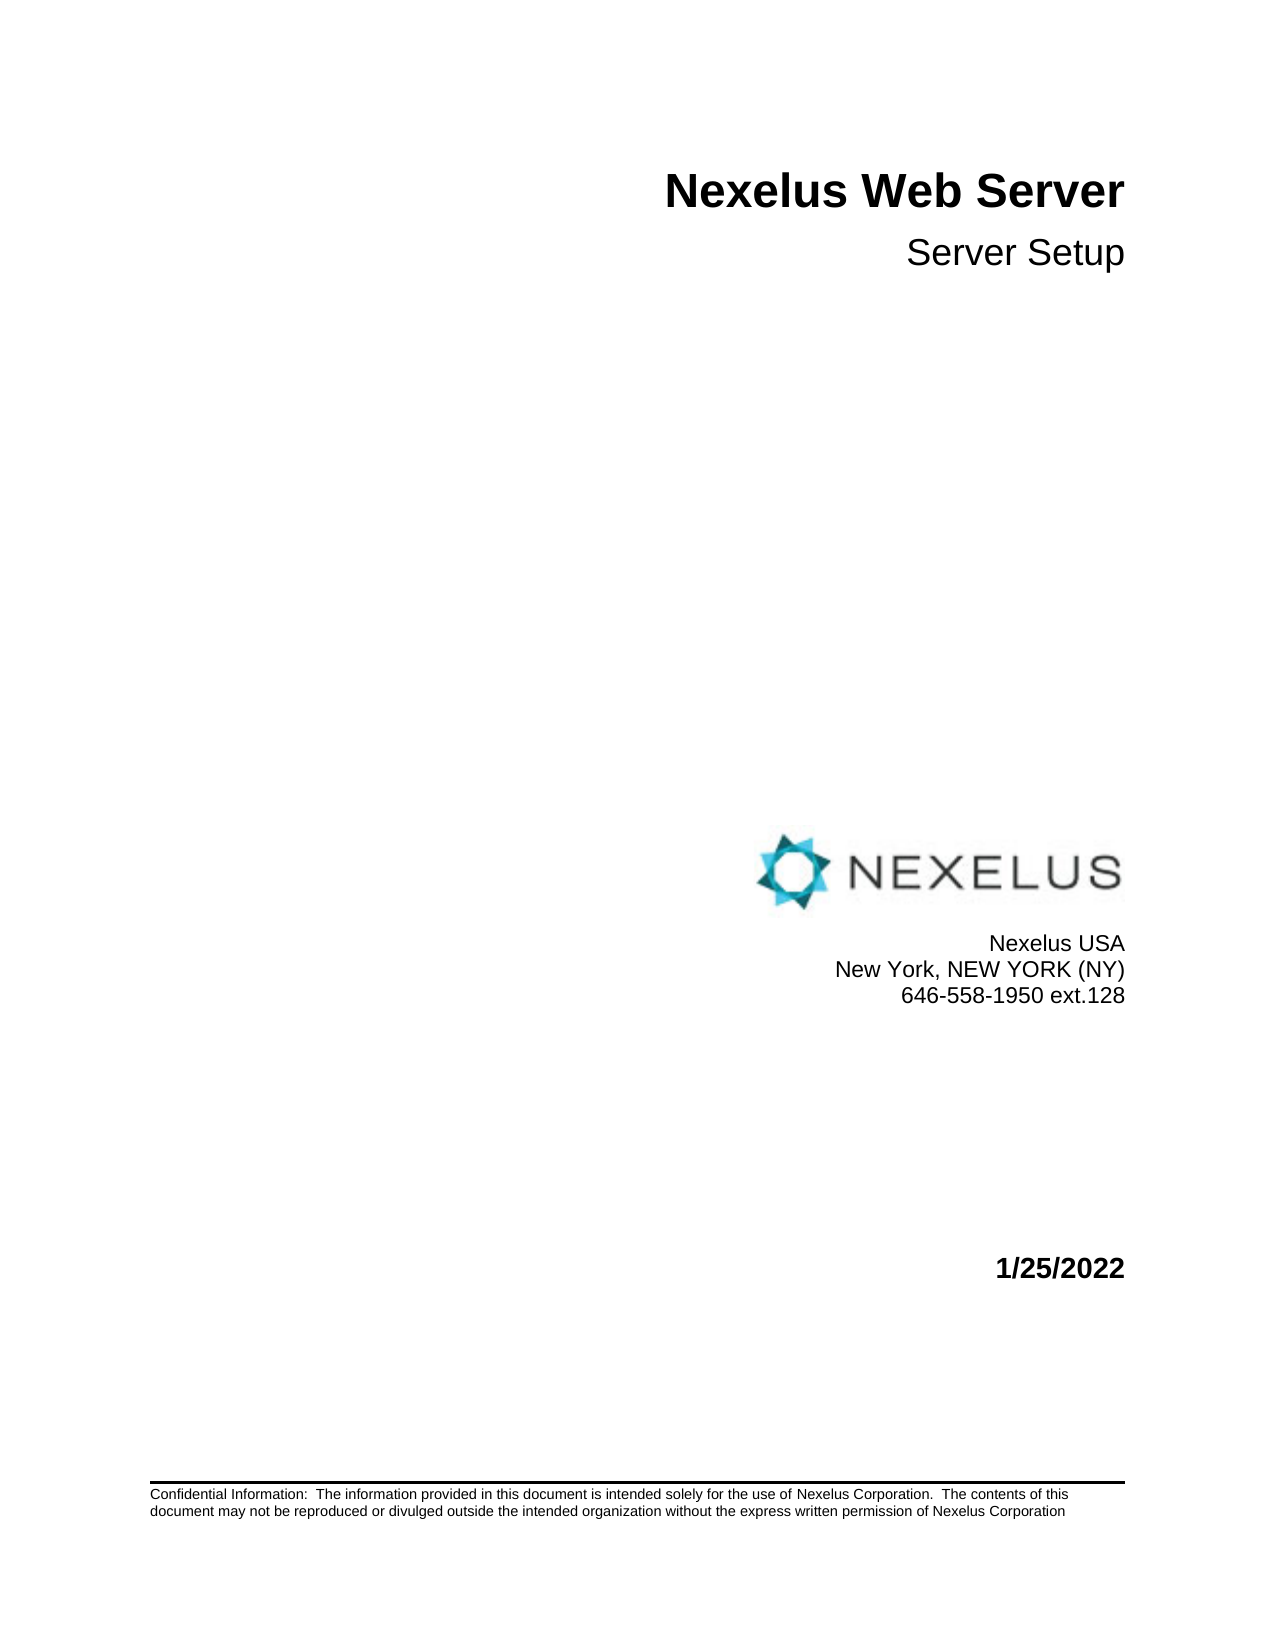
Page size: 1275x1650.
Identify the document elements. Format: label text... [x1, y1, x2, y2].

subtitle Nexelus Web Server [150, 162, 1125, 218]
picture [753, 825, 1125, 918]
text Nexelus USA New York, NEW YORK (NY) 646-558-1950 ext.128 [150, 930, 1125, 1009]
subtitle Server Setup [150, 230, 1125, 273]
text 1/25/2022 [150, 1252, 1125, 1285]
